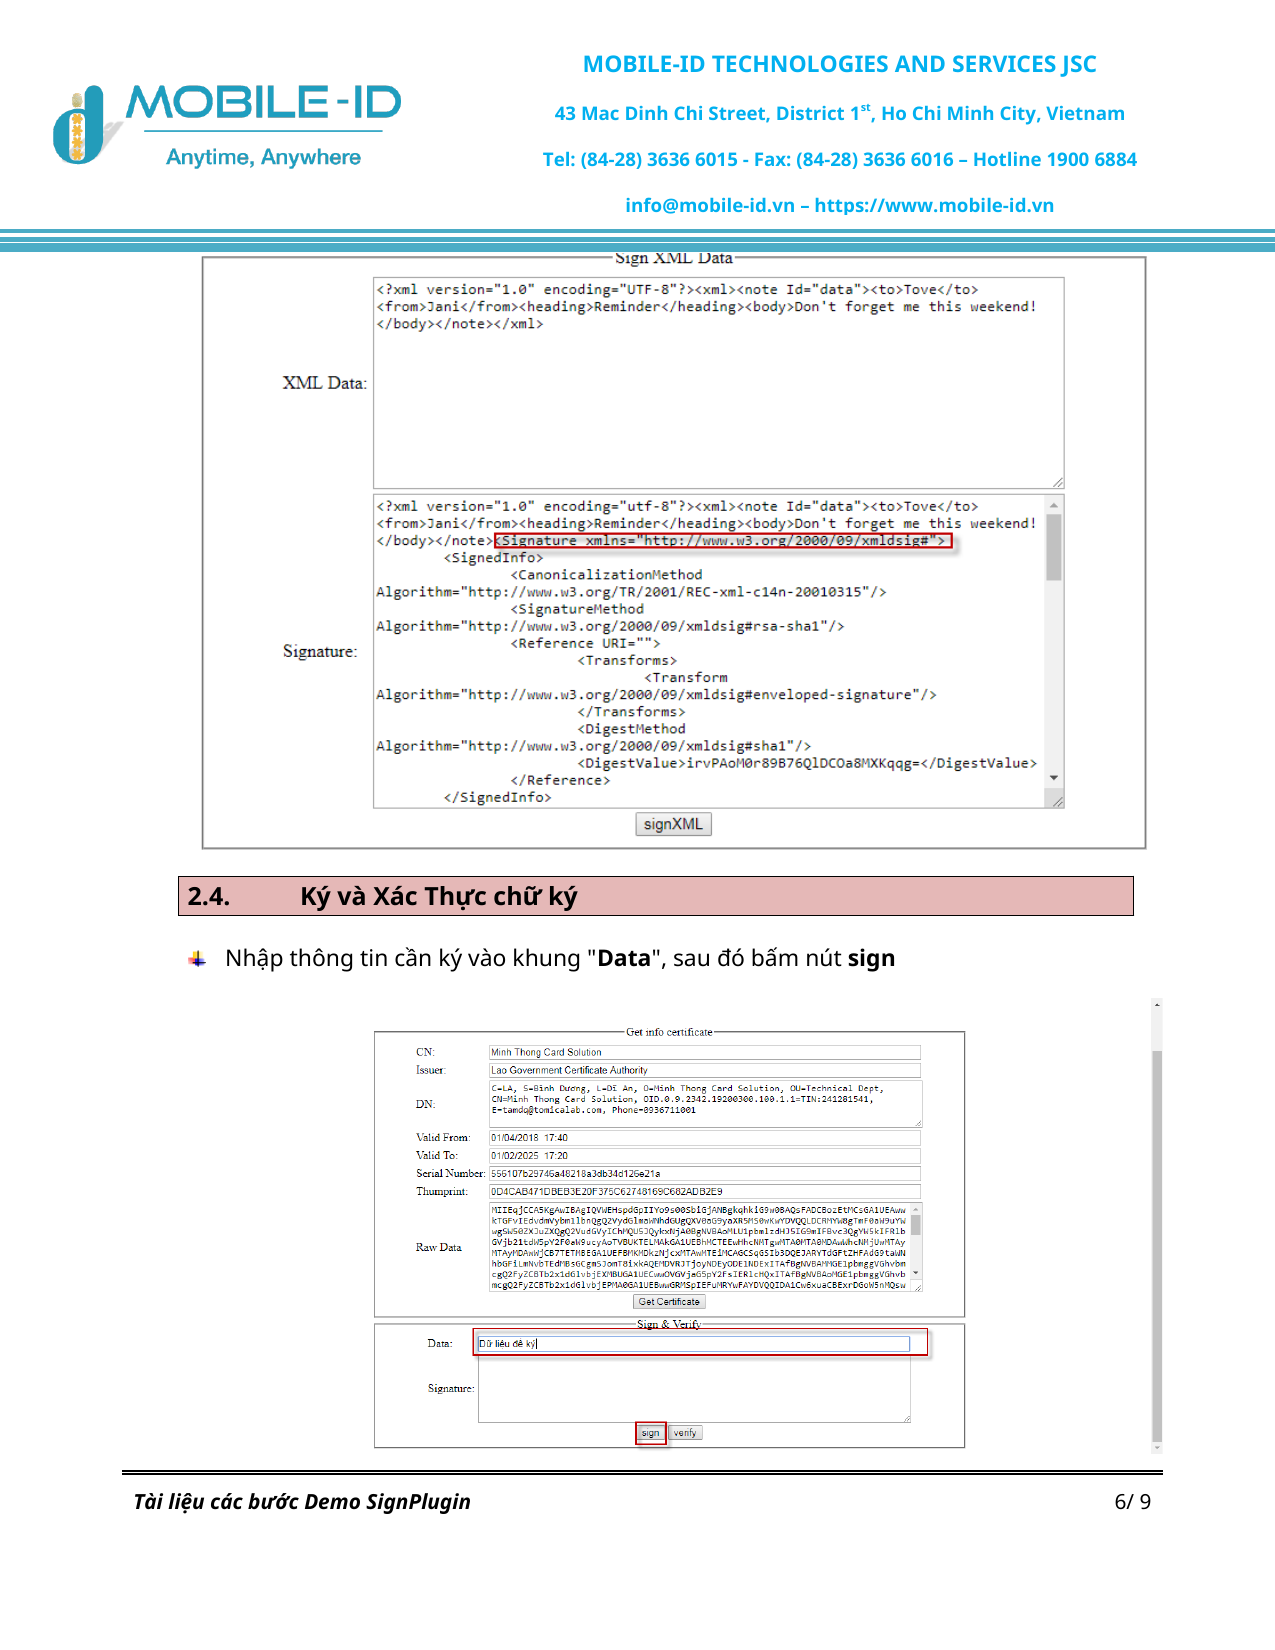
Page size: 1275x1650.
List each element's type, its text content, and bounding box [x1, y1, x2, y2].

list Nhập thông tin cần ký vào khung "Data", sau đó bấm nút sign [187, 942, 1125, 973]
picture [187, 253, 1163, 851]
picture [187, 998, 1163, 1454]
text Ký và Xác Thực chữ ký [179, 877, 1133, 915]
picture [188, 949, 206, 967]
picture [38, 67, 422, 187]
